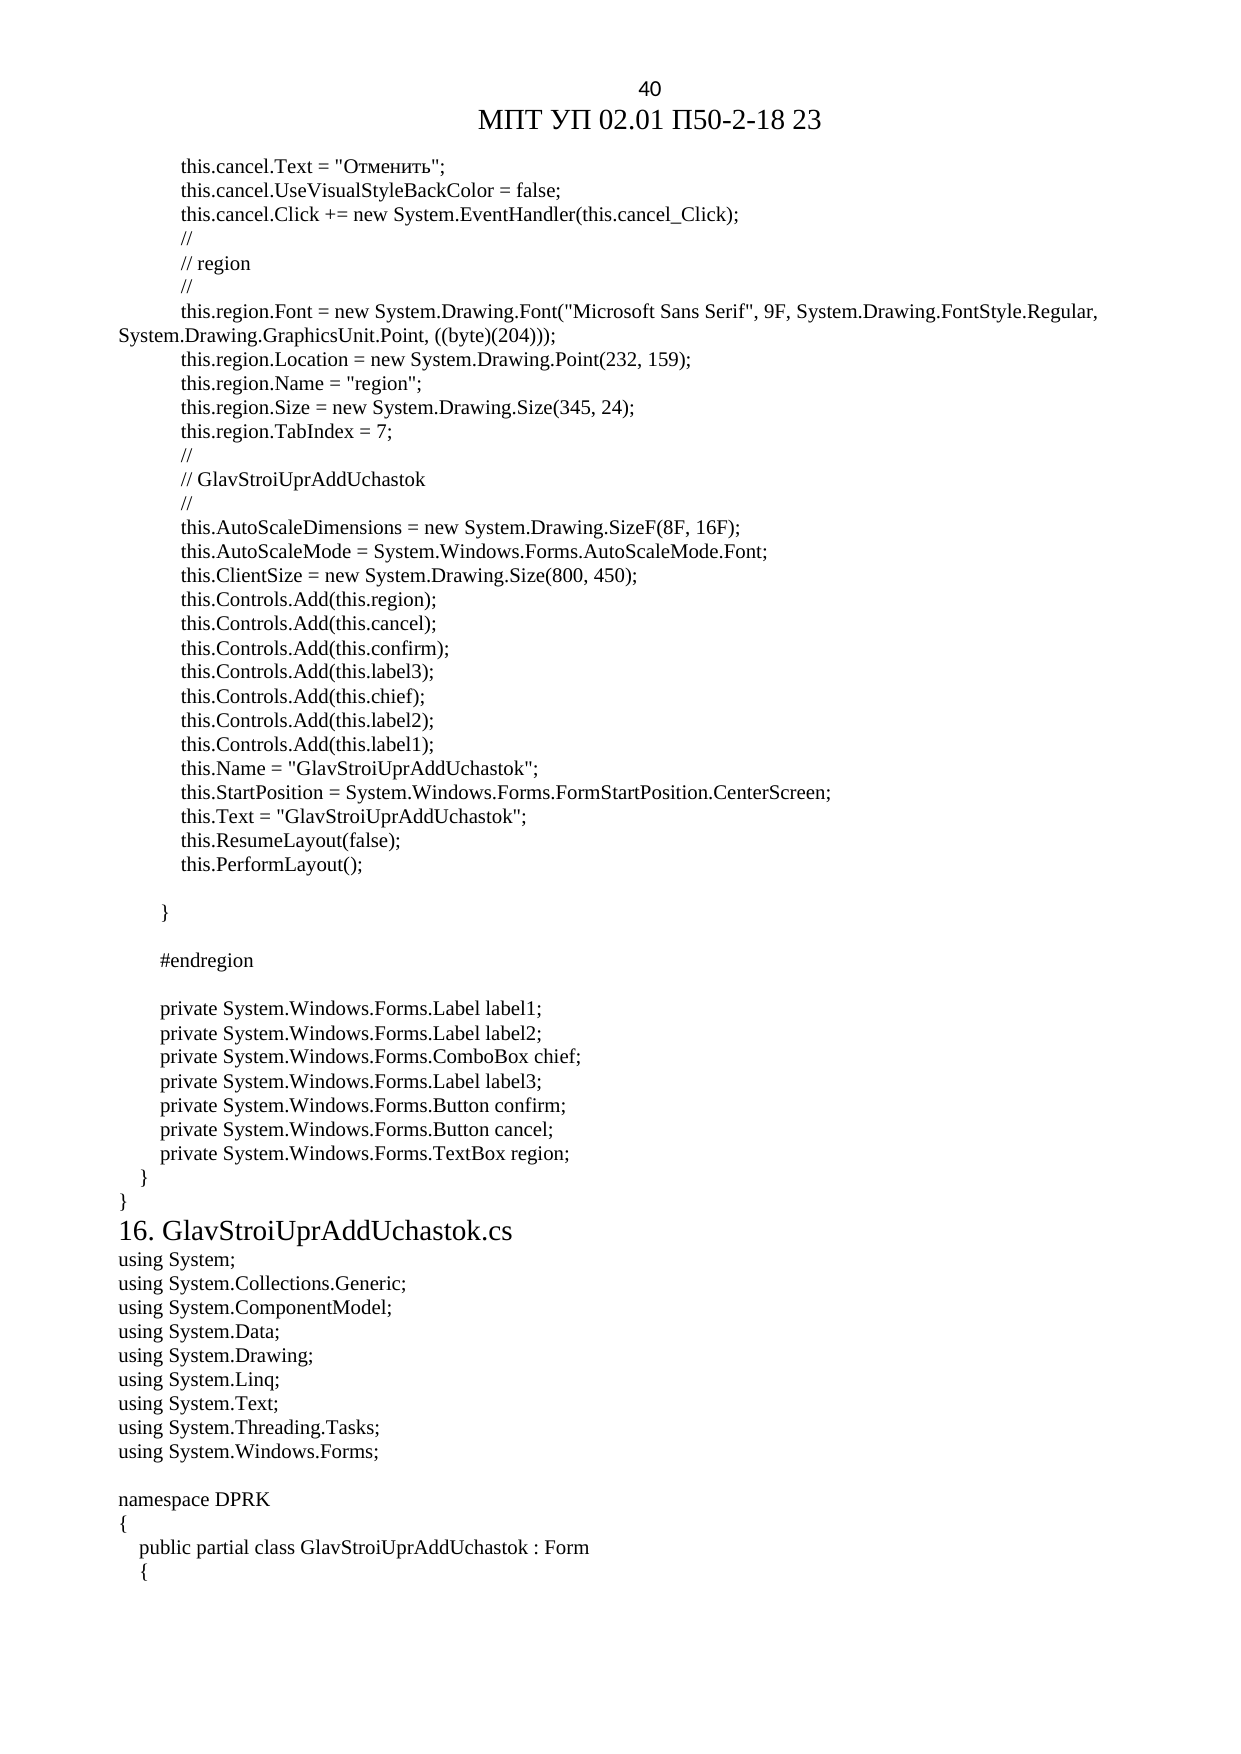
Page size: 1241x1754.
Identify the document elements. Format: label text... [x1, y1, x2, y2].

text this.StartPosition = System.Windows.Forms.FormStartPosition.CenterScreen; [118, 780, 1181, 804]
text using System; [118, 1246, 1181, 1271]
text // [118, 226, 1181, 250]
text // [118, 491, 1181, 515]
text this.Controls.Add(this.chief); [118, 683, 1181, 708]
text using System.Drawing; [118, 1343, 1181, 1367]
text public partial class GlavStroiUprAddUchastok : Form [118, 1535, 1181, 1559]
text this.Text = "GlavStroiUprAddUchastok"; [118, 804, 1181, 828]
text this.Controls.Add(this.label2); [118, 708, 1181, 732]
text 16. GlavStroiUprAddUchastok.cs [118, 1213, 1181, 1246]
text // [118, 274, 1181, 298]
text private System.Windows.Forms.TextBox region; [118, 1141, 1181, 1165]
text // [118, 443, 1181, 467]
text this.AutoScaleMode = System.Windows.Forms.AutoScaleMode.Font; [118, 539, 1181, 563]
text this.cancel.Text = "Отменить"; [118, 154, 1181, 178]
text this.ResumeLayout(false); [118, 828, 1181, 852]
text this.region.Name = "region"; [118, 371, 1181, 395]
text // GlavStroiUprAddUchastok [118, 467, 1181, 491]
text } [118, 900, 1181, 924]
text this.Controls.Add(this.confirm); [118, 635, 1181, 659]
text using System.Linq; [118, 1367, 1181, 1391]
text this.cancel.Click += new System.EventHandler(this.cancel_Click); [118, 202, 1181, 226]
text this.PerformLayout(); [118, 852, 1181, 876]
text this.region.Size = new System.Drawing.Size(345, 24); [118, 395, 1181, 419]
text private System.Windows.Forms.Label label3; [118, 1068, 1181, 1093]
text using System.ComponentModel; [118, 1294, 1181, 1319]
text this.AutoScaleDimensions = new System.Drawing.SizeF(8F, 16F); [118, 515, 1181, 539]
text this.Controls.Add(this.label3); [118, 659, 1181, 683]
text private System.Windows.Forms.ComboBox chief; [118, 1044, 1181, 1068]
text using System.Threading.Tasks; [118, 1415, 1181, 1439]
text private System.Windows.Forms.Button cancel; [118, 1117, 1181, 1141]
text using System.Text; [118, 1391, 1181, 1415]
text this.Controls.Add(this.region); [118, 587, 1181, 611]
text this.region.Location = new System.Drawing.Point(232, 159); [118, 347, 1181, 371]
text private System.Windows.Forms.Label label1; [118, 996, 1181, 1020]
text this.ClientSize = new System.Drawing.Size(800, 450); [118, 563, 1181, 587]
text #endregion [118, 948, 1181, 972]
text this.cancel.UseVisualStyleBackColor = false; [118, 178, 1181, 202]
text namespace DPRK [118, 1487, 1181, 1511]
text { [118, 1559, 1181, 1583]
text this.Controls.Add(this.cancel); [118, 611, 1181, 635]
text this.region.Font = new System.Drawing.Font("Microsoft Sans Serif", 9F, System.Drawing.FontStyle.Regular, System.Drawing.GraphicsUnit.Point, ((byte)(204))); [118, 298, 1181, 347]
text using System.Windows.Forms; [118, 1439, 1181, 1463]
text { [118, 1511, 1181, 1535]
text this.Controls.Add(this.label1); [118, 732, 1181, 756]
text } [118, 1189, 1181, 1213]
text this.region.TabIndex = 7; [118, 419, 1181, 443]
text // region [118, 250, 1181, 274]
text this.Name = "GlavStroiUprAddUchastok"; [118, 756, 1181, 780]
text using System.Data; [118, 1319, 1181, 1343]
text private System.Windows.Forms.Label label2; [118, 1020, 1181, 1044]
text using System.Collections.Generic; [118, 1271, 1181, 1294]
text private System.Windows.Forms.Button confirm; [118, 1093, 1181, 1117]
text } [118, 1165, 1181, 1189]
